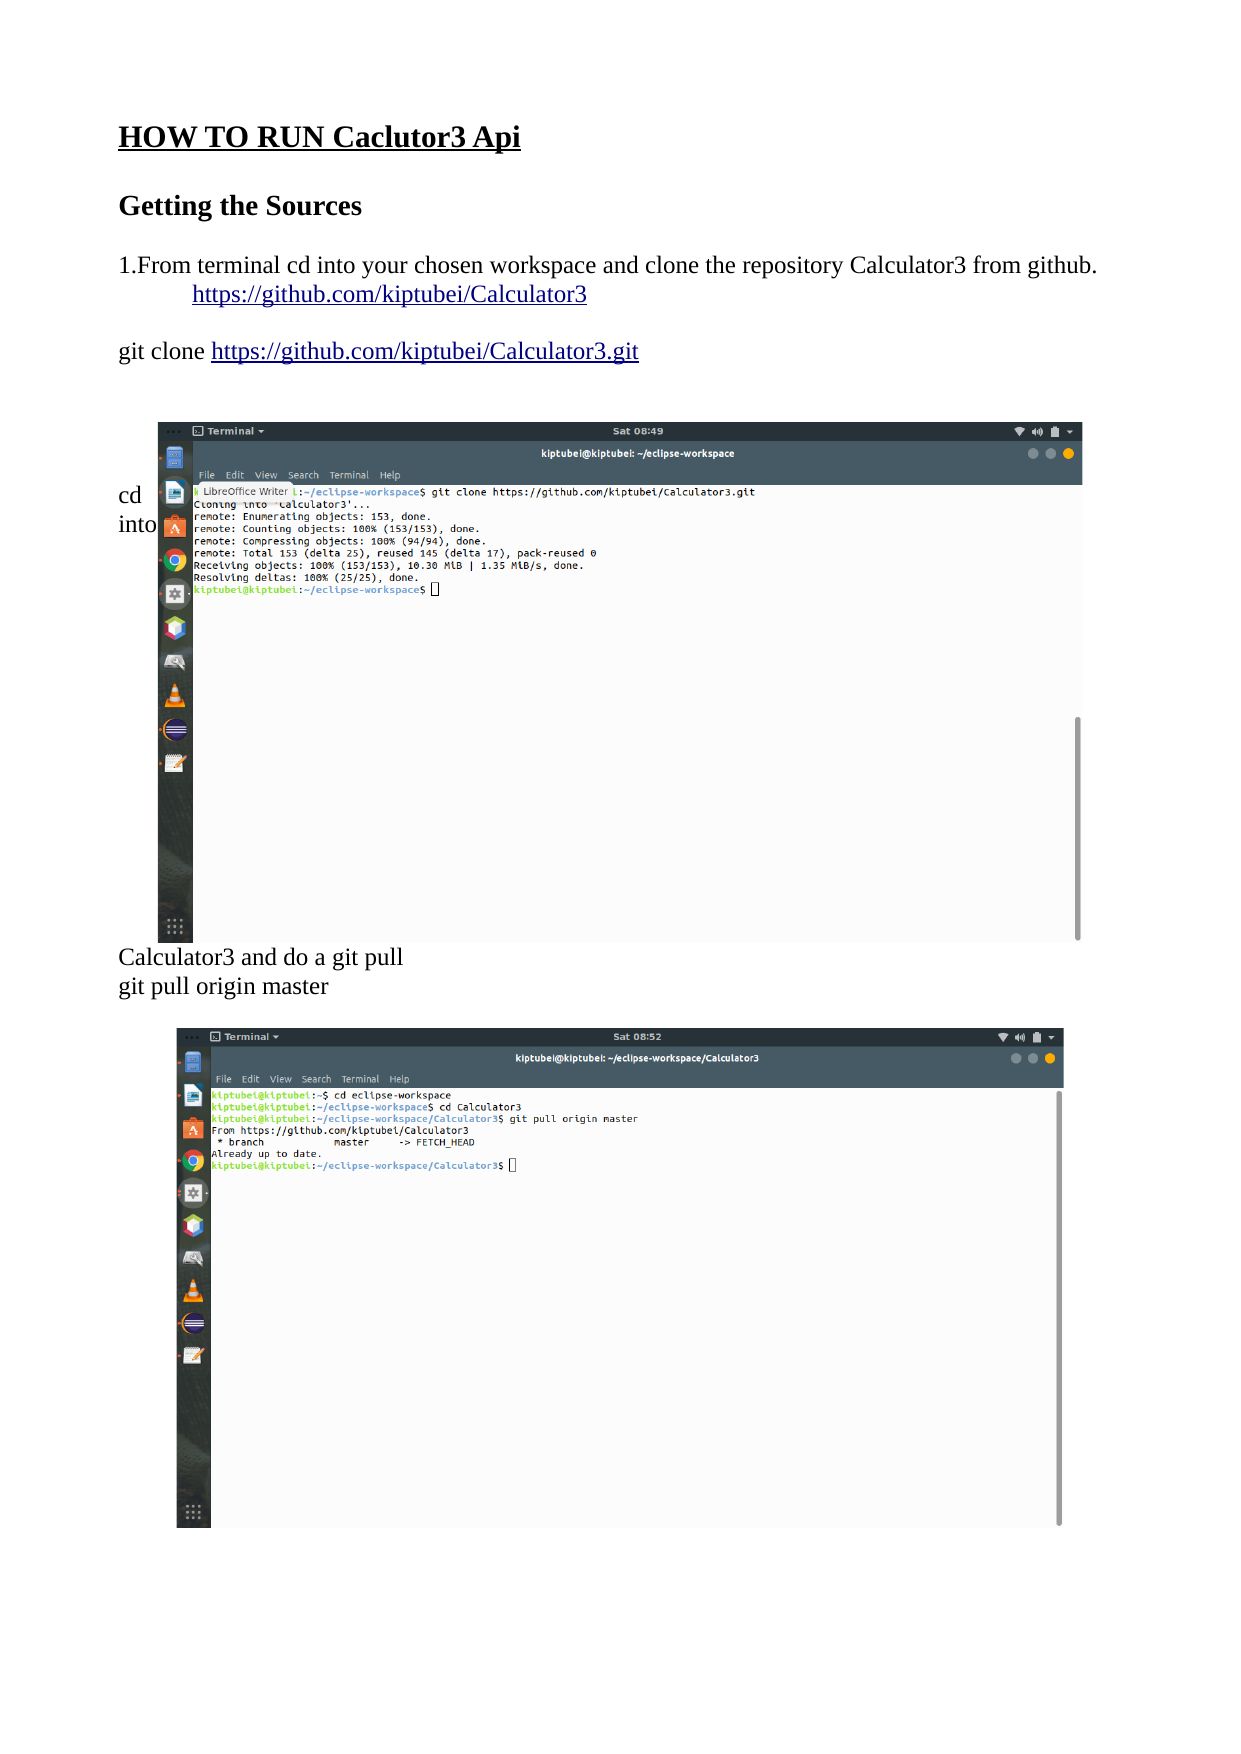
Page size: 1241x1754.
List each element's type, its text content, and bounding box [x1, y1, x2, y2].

text HOW TO RUN Caclutor3 Api [118, 118, 1122, 154]
text https://github.com/kiptubei/Calculator3 [118, 279, 1122, 307]
text Getting the Sources [118, 188, 1122, 221]
text git clone https://github.com/kiptubei/Calculator3.git [118, 336, 1122, 365]
picture [157, 422, 1083, 943]
picture [176, 1028, 1064, 1528]
text 1.From terminal cd into your chosen workspace and clone the repository Calculator3 from github. [118, 250, 1122, 279]
text git pull origin master [118, 971, 1122, 1000]
